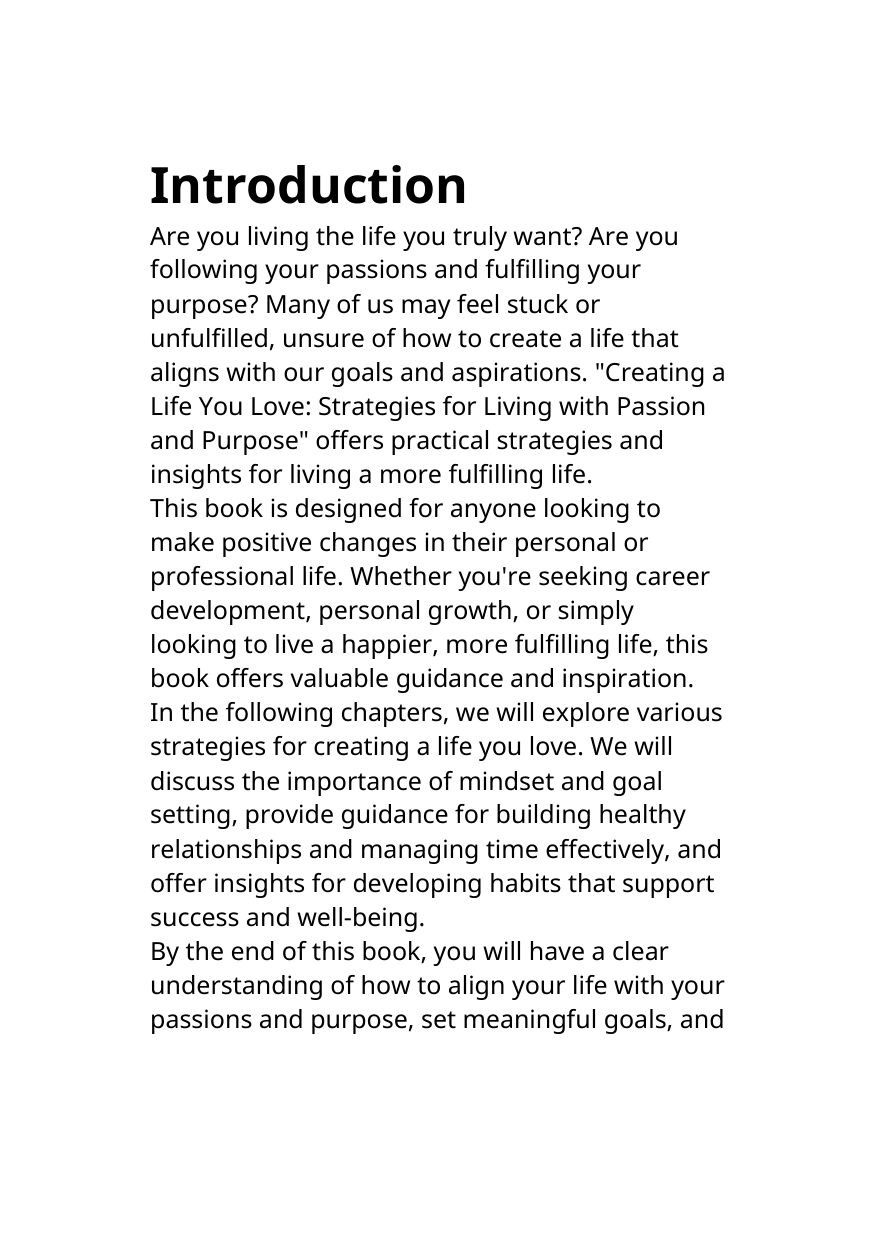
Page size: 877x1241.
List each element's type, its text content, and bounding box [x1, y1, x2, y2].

text This book is designed for anyone looking to make positive changes in their personal or professional life. Whether you're seeking career development, personal growth, or simply looking to live a happier, more fulfilling life, this book offers valuable guidance and inspiration. [150, 491, 727, 695]
text In the following chapters, we will explore various strategies for creating a life you love. We will discuss the importance of mindset and goal setting, provide guidance for building healthy relationships and managing time effectively, and offer insights for developing habits that support success and well-being. [150, 695, 727, 933]
text Are you living the life you truly want? Are you following your passions and fulfilling your purpose? Many of us may feel stuck or unfulfilled, unsure of how to create a life that aligns with our goals and aspirations. "Creating a Life You Love: Strategies for Living with Passion and Purpose" offers practical strategies and insights for living a more fulfilling life. [150, 218, 727, 491]
subtitle Introduction [150, 150, 727, 218]
